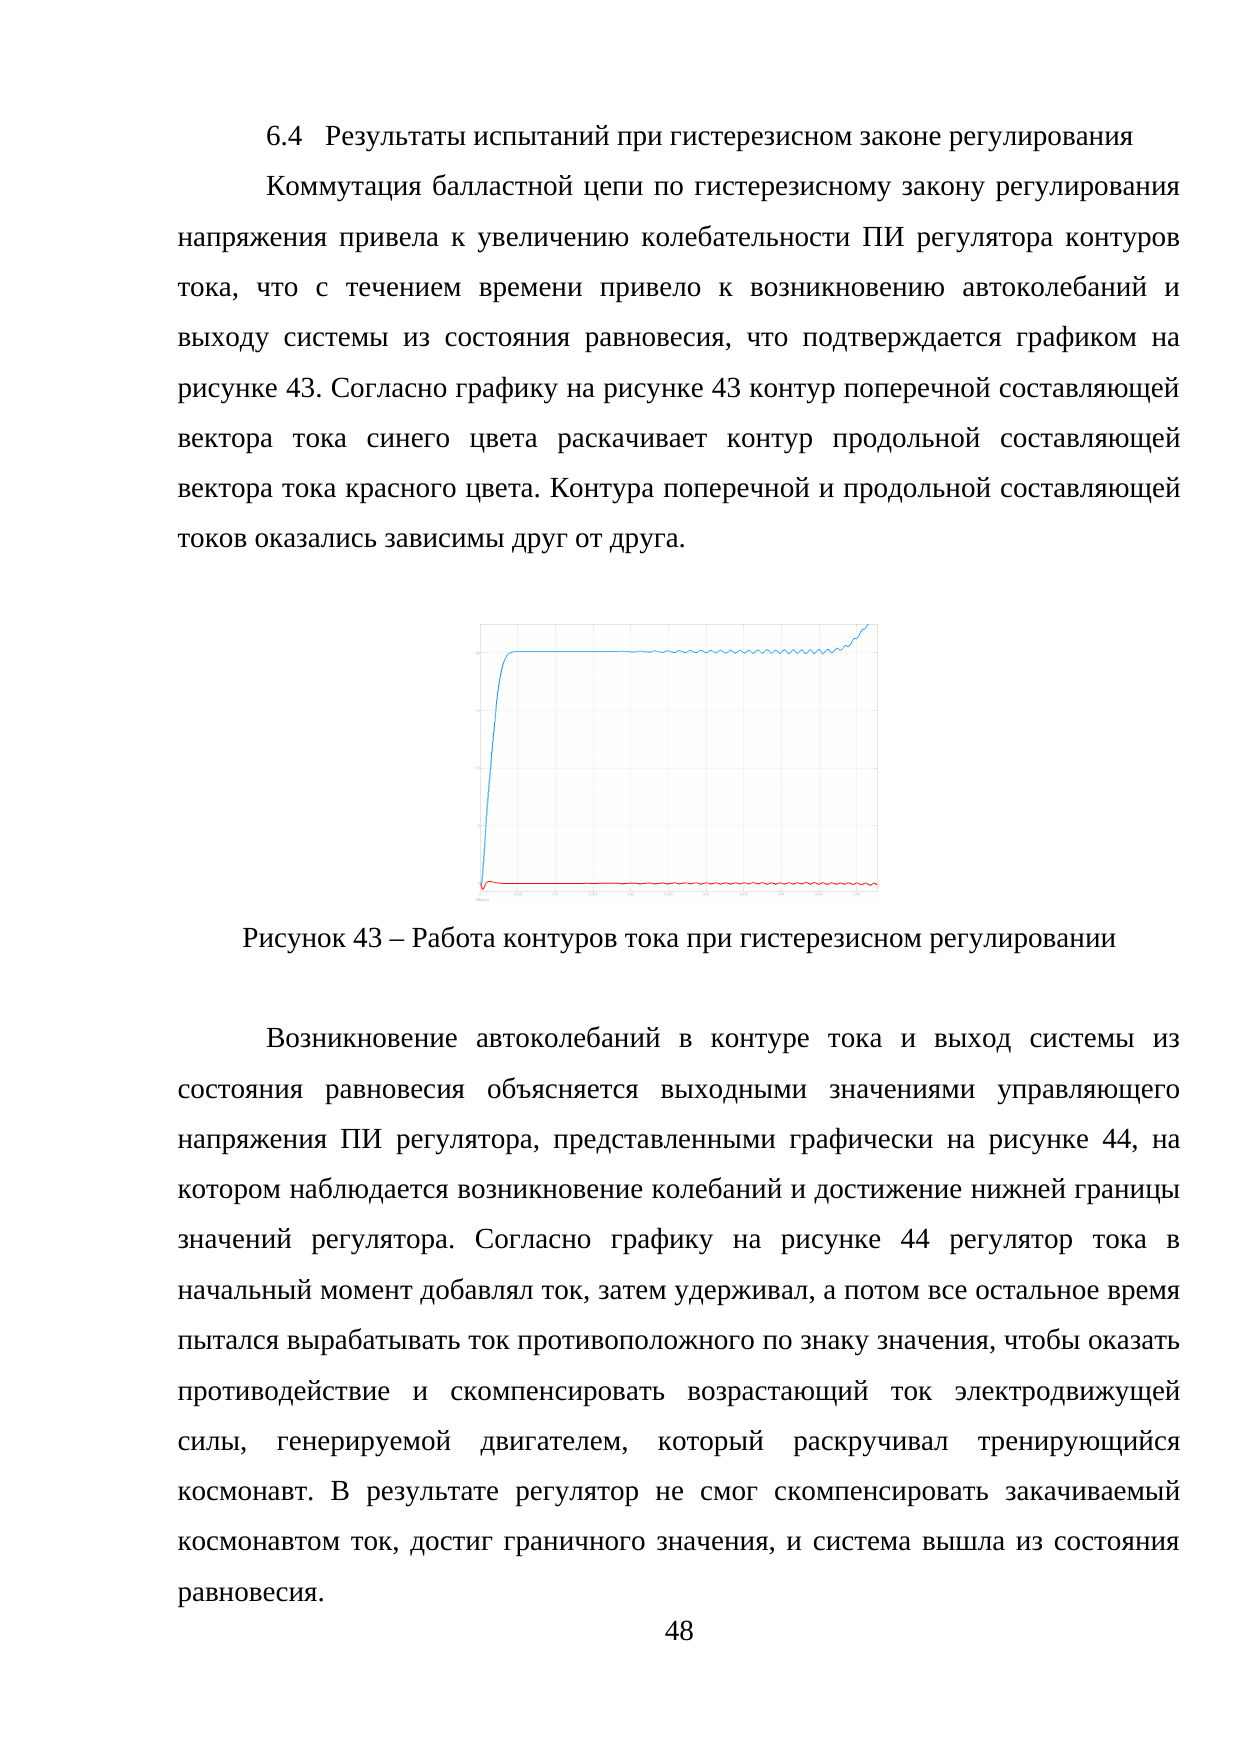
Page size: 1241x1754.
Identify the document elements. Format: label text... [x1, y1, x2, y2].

text Рисунок 43 – Работа контуров тока при гистерезисном регулировании [177, 920, 1181, 953]
text Коммутация балластной цепи по гистерезисному закону регулирования напряжения привела к увеличению колебательности ПИ регулятора контуров тока, что с течением времени привело к возникновению автоколебаний и выходу системы из состояния равновесия, что подтверждается графиком на рисунке 43. Согласно графику на рисунке 43 контур поперечной составляющей вектора тока синего цвета раскачивает контур продольной составляющей вектора тока красного цвета. Контура поперечной и продольной составляющей токов оказались зависимы друг от друга. [177, 168, 1181, 554]
text Возникновение автоколебаний в контуре тока и выход системы из состояния равновесия объясняется выходными значениями управляющего напряжения ПИ регулятора, представленными графически на рисунке 44, на котором наблюдается возникновение колебаний и достижение нижней границы значений регулятора. Согласно графику на рисунке 44 регулятор тока в начальный момент добавлял ток, затем удерживал, а потом все остальное время пытался вырабатывать ток противоположного по знаку значения, чтобы оказать противодействие и скомпенсировать возрастающий ток электродвижущей силы, генерируемой двигателем, который раскручивал тренирующийся космонавт. В результате регулятор не смог скомпенсировать закачиваемый космонавтом ток, достиг граничного значения, и система вышла из состояния равновесия. [177, 1020, 1181, 1607]
picture [475, 621, 883, 903]
subtitle Результаты испытаний при гистерезисном законе регулирования [177, 118, 1181, 152]
